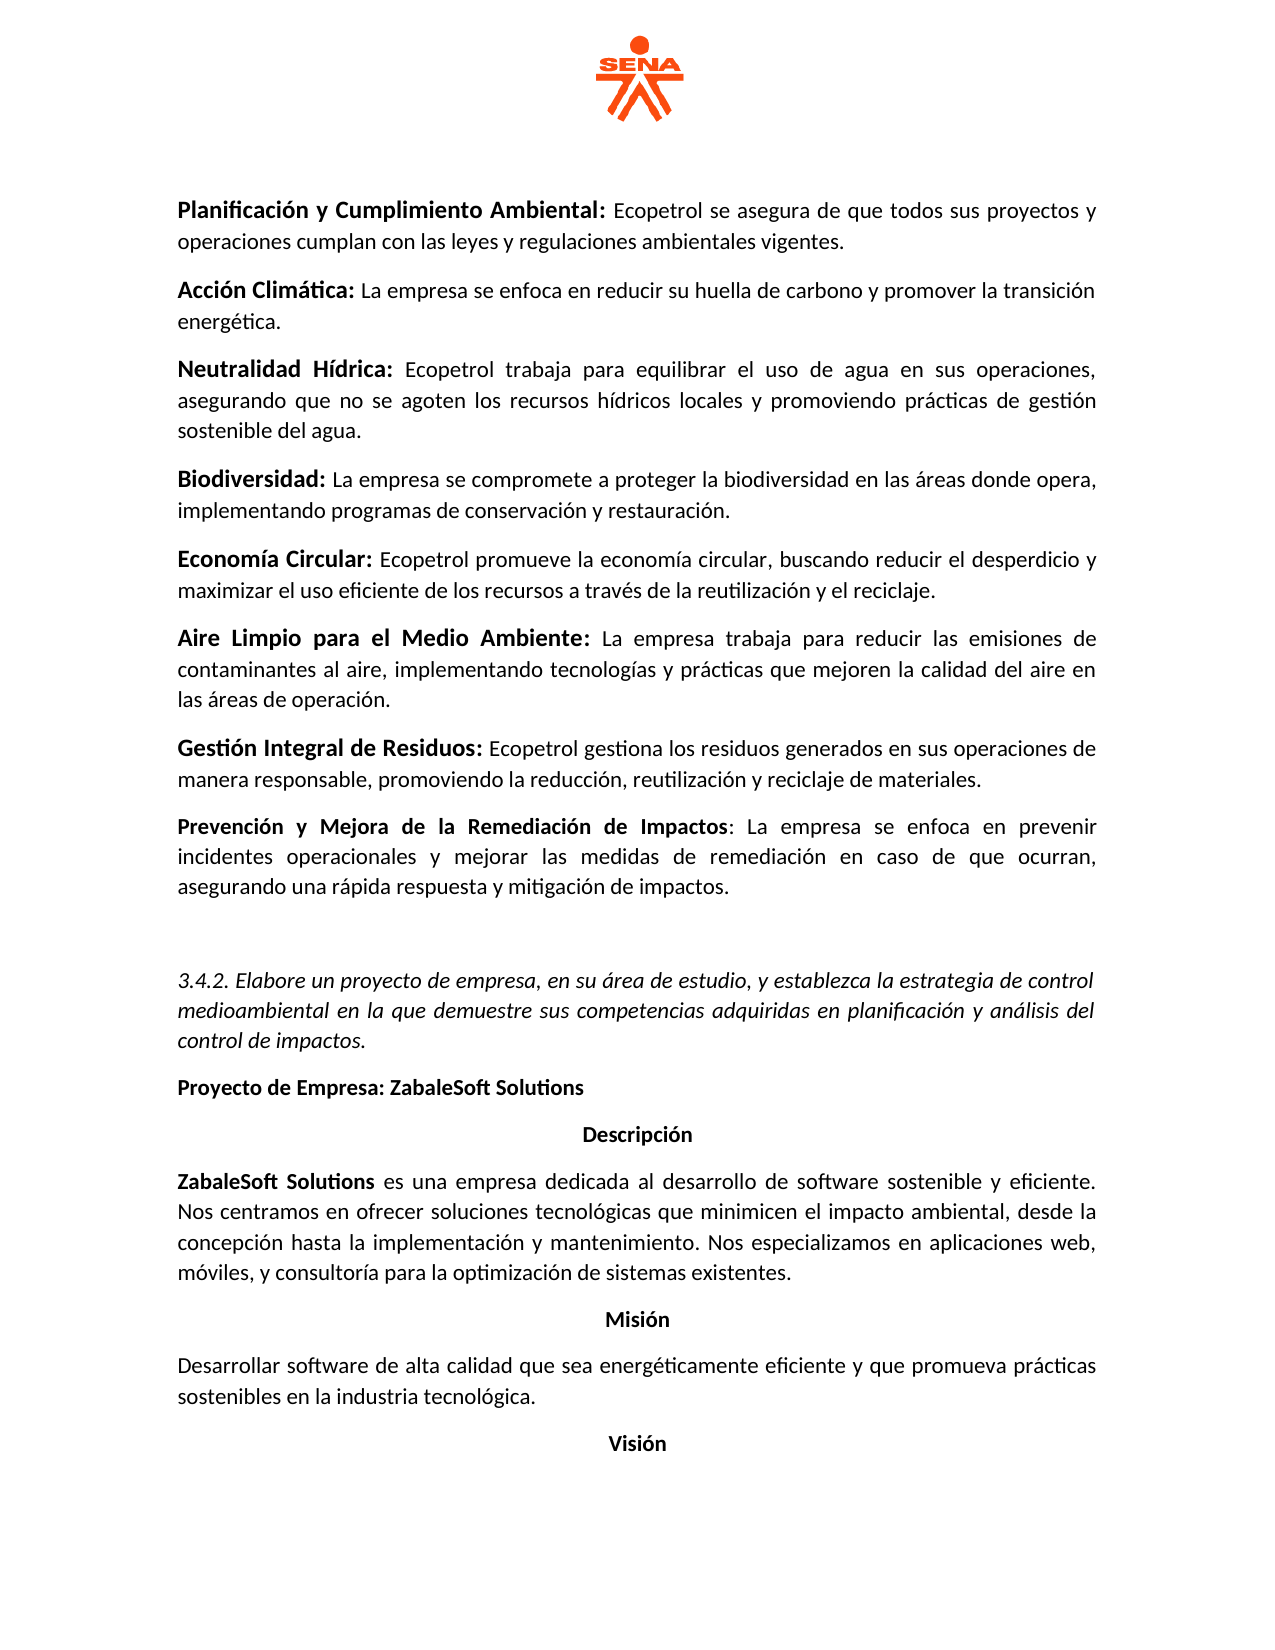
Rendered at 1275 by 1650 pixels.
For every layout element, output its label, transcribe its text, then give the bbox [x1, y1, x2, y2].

text Neutralidad Hídrica: Ecopetrol trabaja para equilibrar el uso de agua en sus operaciones, asegurando que no se agoten los recursos hídricos locales y promoviendo prácticas de gestión sostenible del agua. [177, 354, 1098, 444]
text ZabaleSoft Solutions es una empresa dedicada al desarrollo de software sostenible y eficiente. Nos centramos en ofrecer soluciones tecnológicas que minimicen el impacto ambiental, desde la concepción hasta la implementación y mantenimiento. Nos especializamos en aplicaciones web, móviles, y consultoría para la optimización de sistemas existentes. [177, 1167, 1098, 1286]
text Proyecto de Empresa: ZabaleSoft Solutions [177, 1073, 1098, 1101]
text Desarrollar software de alta calidad que sea energéticamente eficiente y que promueva prácticas sostenibles en la industria tecnológica. [177, 1352, 1098, 1410]
picture [585, 32, 690, 126]
text Biodiversidad: La empresa se compromete a proteger la biodiversidad en las áreas donde opera, implementando programas de conservación y restauración. [177, 463, 1098, 524]
text Planificación y Cumplimiento Ambiental: Ecopetrol se asegura de que todos sus proyectos y operaciones cumplan con las leyes y regulaciones ambientales vigentes. [177, 194, 1098, 255]
text Gestión Integral de Residuos: Ecopetrol gestiona los residuos generados en sus operaciones de manera responsable, promoviendo la reducción, reutilización y reciclaje de materiales. [177, 732, 1098, 793]
text Prevención y Mejora de la Remediación de Impactos: La empresa se enfoca en prevenir incidentes operacionales y mejorar las medidas de remediación en caso de que ocurran, asegurando una rápida respuesta y mitigación de impactos. [177, 812, 1098, 900]
text Aire Limpio para el Medio Ambiente: La empresa trabaja para reducir las emisiones de contaminantes al aire, implementando tecnologías y prácticas que mejoren la calidad del aire en las áreas de operación. [177, 623, 1098, 713]
text Acción Climática: La empresa se enfoca en reducir su huella de carbono y promover la transición energética. [177, 274, 1098, 335]
text Economía Circular: Ecopetrol promueve la economía circular, buscando reducir el desperdicio y maximizar el uso eficiente de los recursos a través de la reutilización y el reciclaje. [177, 543, 1098, 604]
text 3.4.2. Elabore un proyecto de empresa, en su área de estudio, y establezca la estrategia de control medioambiental en la que demuestre sus competencias adquiridas en planificación y análisis del control de impactos. [177, 966, 1098, 1054]
text Misión [177, 1305, 1098, 1333]
text Visión [177, 1429, 1098, 1457]
text Descripción [177, 1120, 1098, 1148]
